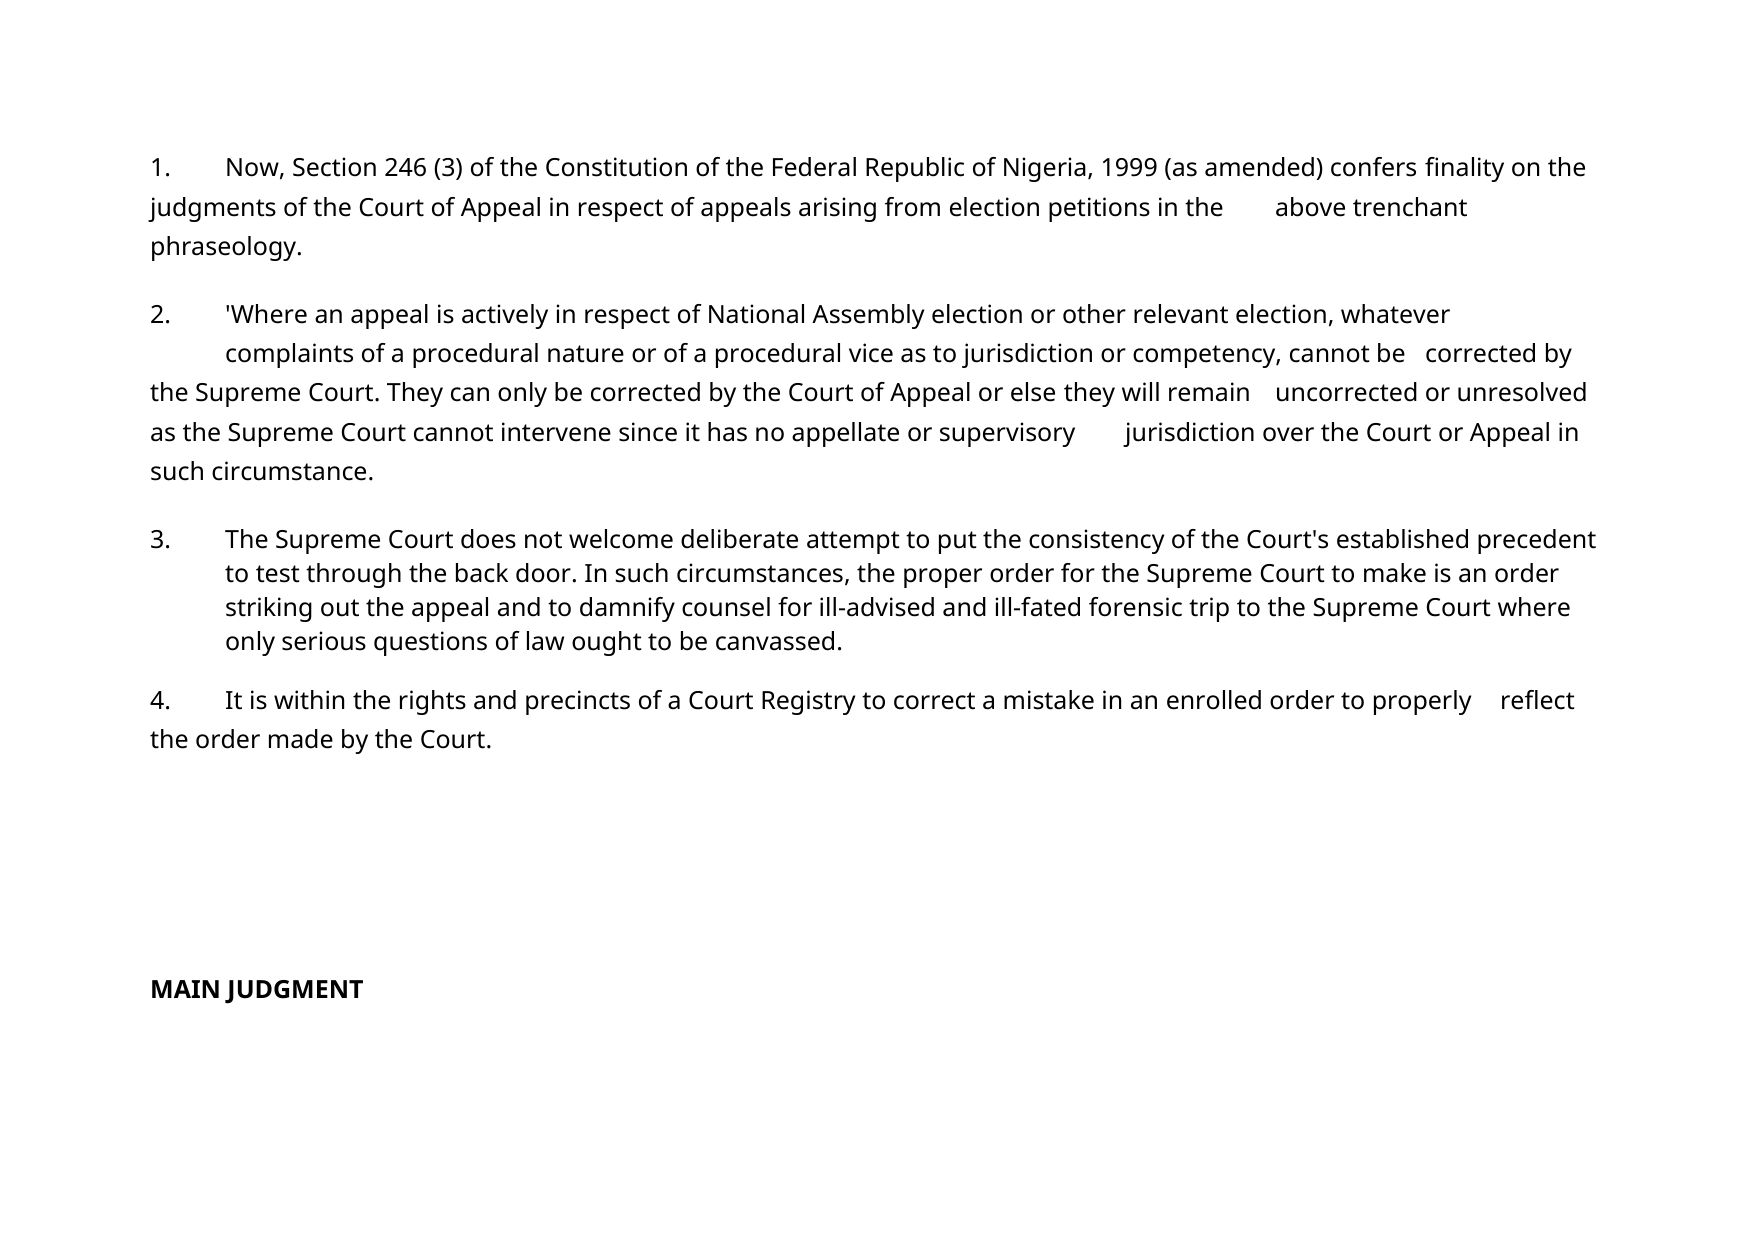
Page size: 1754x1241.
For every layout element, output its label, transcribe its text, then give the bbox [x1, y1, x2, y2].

text 3. The Supreme Court does not welcome deliberate attempt to put the consistency of the Court's established precedent to test through the back door. In such circumstances, the proper order for the Supreme Court to make is an order striking out the appeal and to damnify counsel for ill-advised and ill-fated forensic trip to the Supreme Court where only serious questions of law ought to be canvassed. [150, 522, 1604, 658]
text 4. It is within the rights and precincts of a Court Registry to correct a mistake in an enrolled order to properly reflect the order made by the Court. [150, 683, 1604, 756]
text 2. 'Where an appeal is actively in respect of National Assembly election or other relevant election, whatever complaints of a procedural nature or of a procedural vice as to jurisdiction or competency, cannot be corrected by the Supreme Court. They can only be corrected by the Court of Appeal or else they will remain uncorrected or unresolved as the Supreme Court cannot intervene since it has no appellate or supervisory jurisdiction over the Court or Appeal in such circumstance. [150, 297, 1604, 487]
text 1. Now, Section 246 (3) of the Constitution of the Federal Republic of Nigeria, 1999 (as amended) confers finality on the judgments of the Court of Appeal in respect of appeals arising from election petitions in the above trenchant phraseology. [150, 150, 1604, 262]
text MAIN JUDGMENT [150, 972, 1604, 1006]
